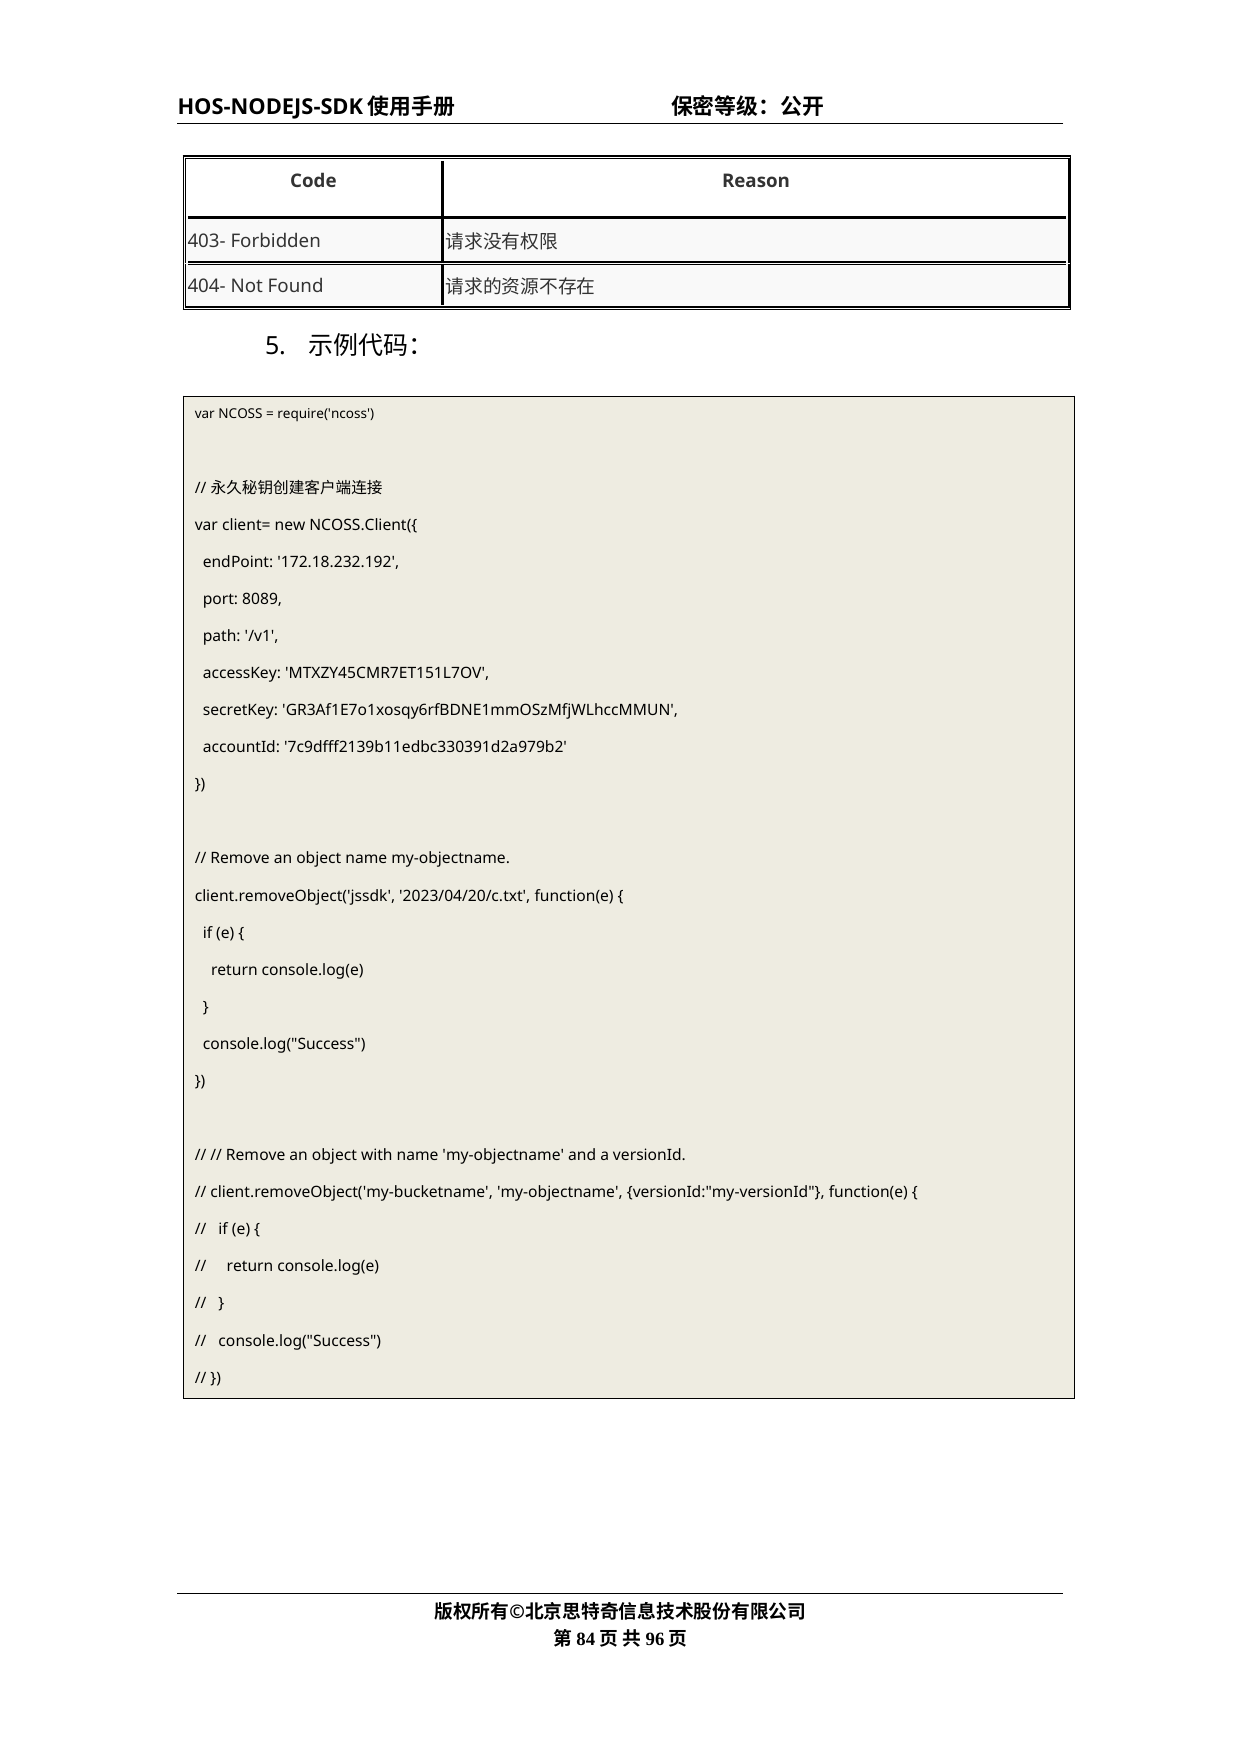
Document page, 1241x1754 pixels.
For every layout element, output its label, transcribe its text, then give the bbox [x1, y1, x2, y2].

table_cell 请求的资源不存在 [442, 261, 1069, 306]
table_header Reason [442, 159, 1068, 216]
list 示例代码： [215, 310, 1063, 377]
table_cell 403- Forbidden [186, 216, 441, 261]
table_cell 请求没有权限 [444, 216, 1068, 261]
table_header Code [186, 159, 442, 216]
table_cell 404- Not Found [186, 261, 442, 306]
